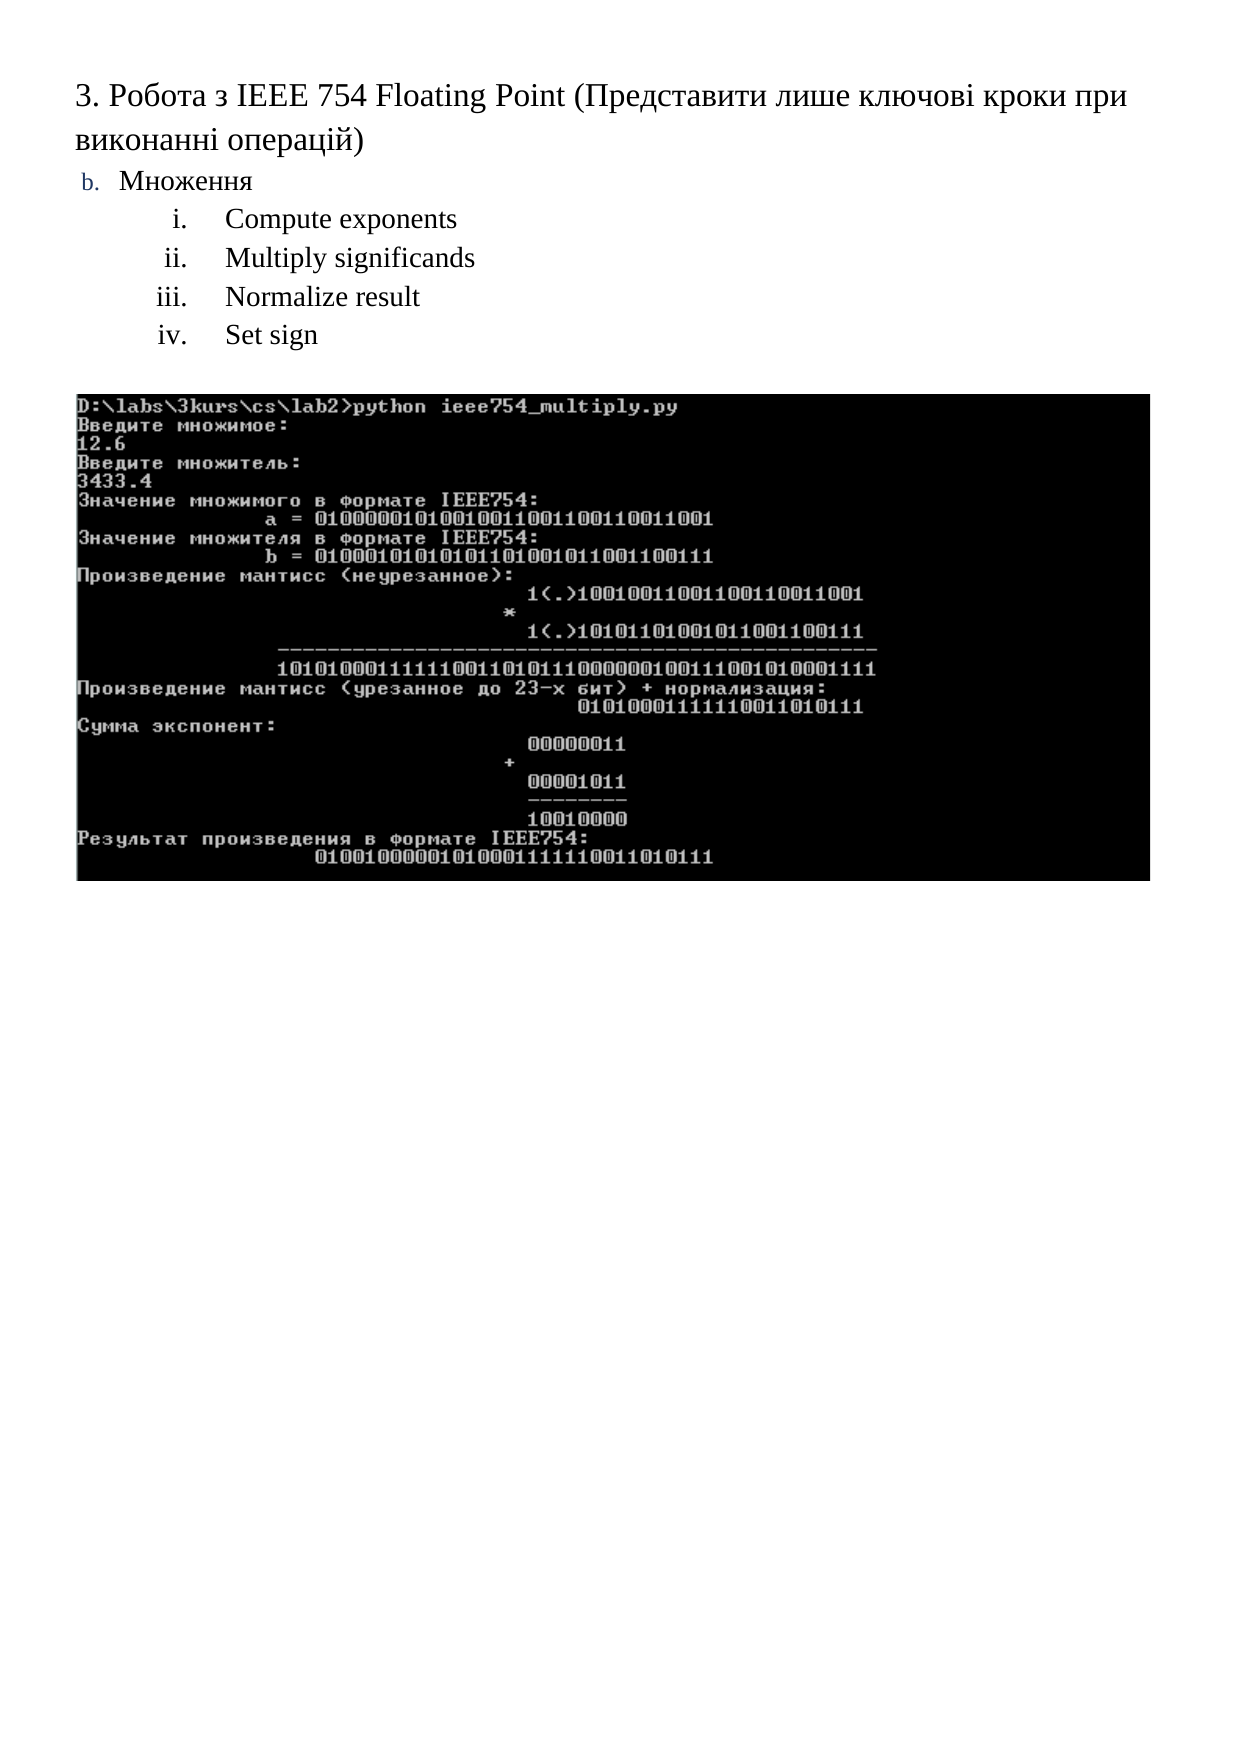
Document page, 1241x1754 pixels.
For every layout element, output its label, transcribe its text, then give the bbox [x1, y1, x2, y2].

picture [75, 394, 1150, 881]
subtitle Множення [81, 163, 1165, 197]
list Compute exponents [187, 202, 1165, 235]
list Multiply significands [187, 240, 1165, 274]
list Normalize result [187, 279, 1165, 312]
subtitle 3. Робота з IEEE 754 Floating Point (Представити лише ключові кроки при виконанні операцій) [75, 75, 1165, 157]
list Set sign [187, 317, 1165, 351]
